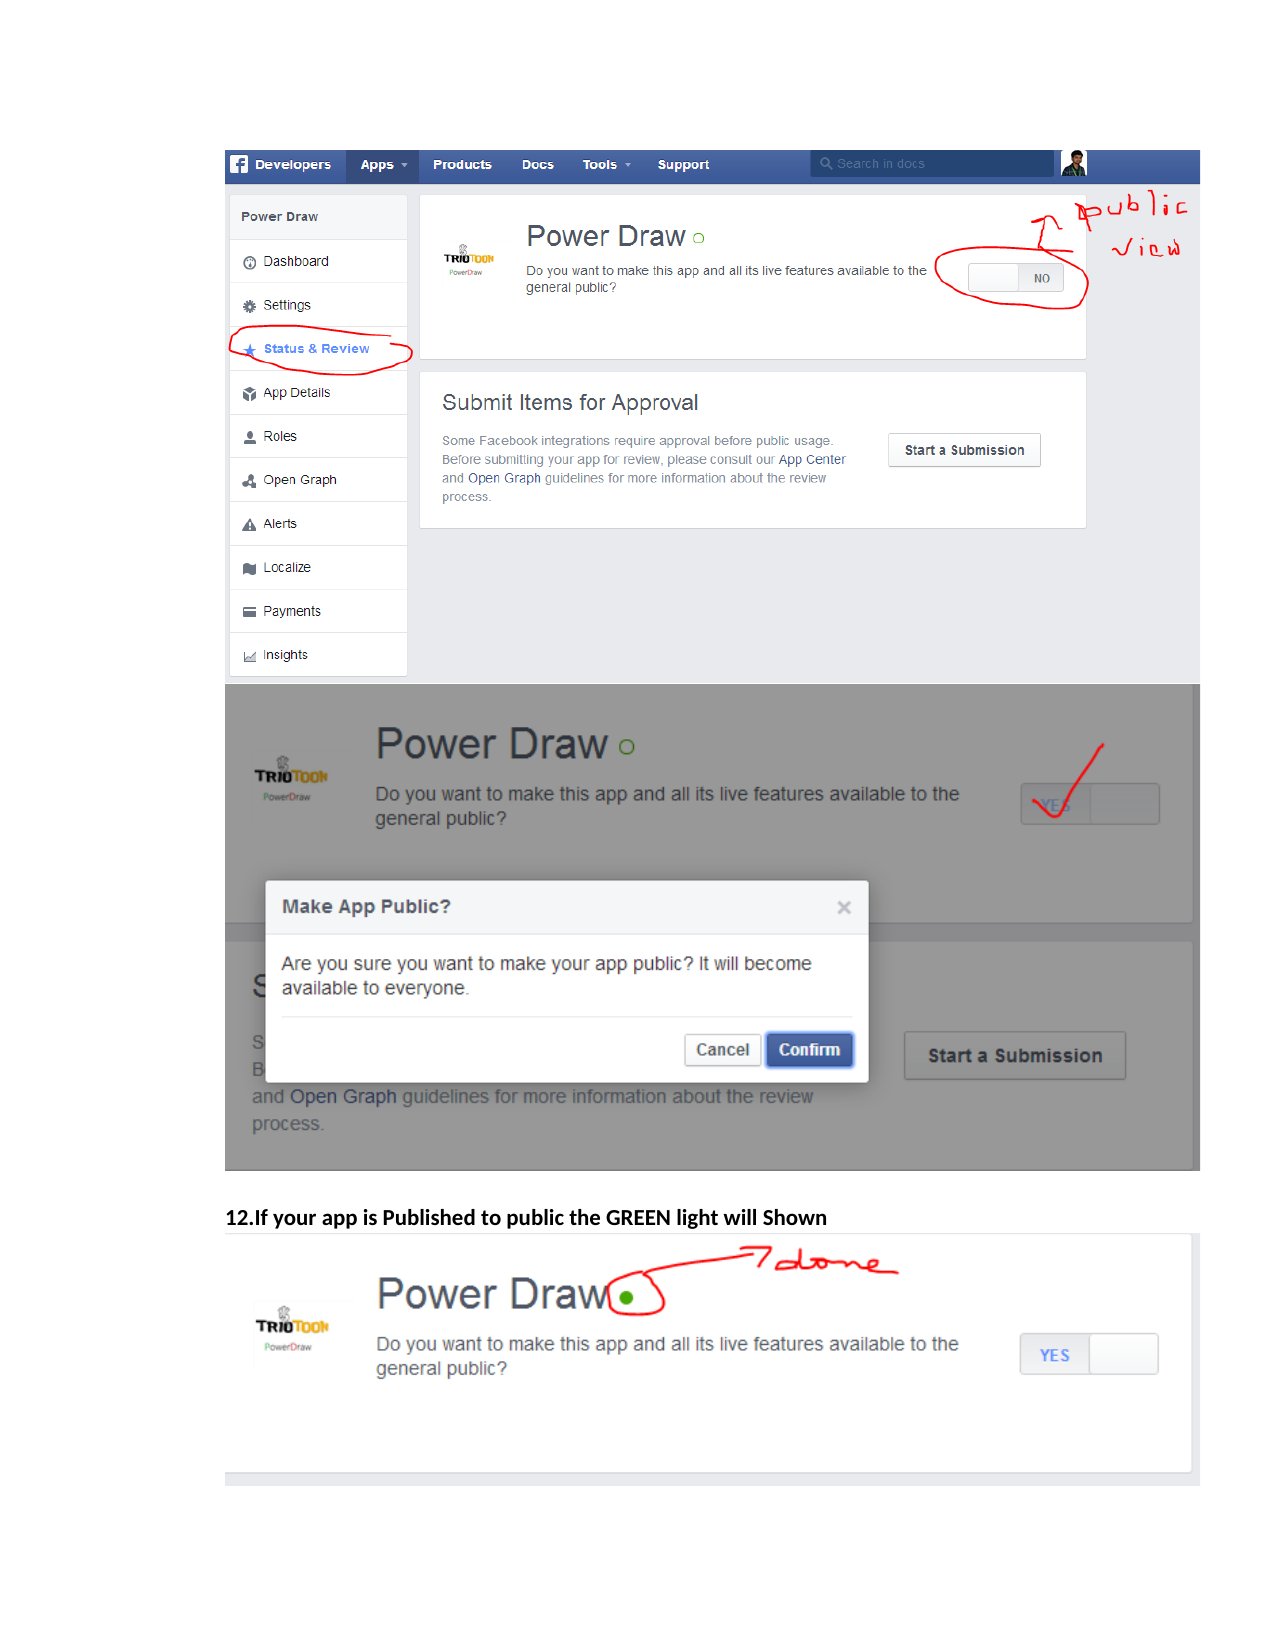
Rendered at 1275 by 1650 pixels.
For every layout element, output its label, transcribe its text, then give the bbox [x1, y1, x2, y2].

picture [225, 150, 1200, 683]
picture [225, 1233, 1200, 1486]
picture [225, 684, 1200, 1171]
list 12.If your app is Published to public the GREEN light will Shown [225, 1203, 1125, 1233]
